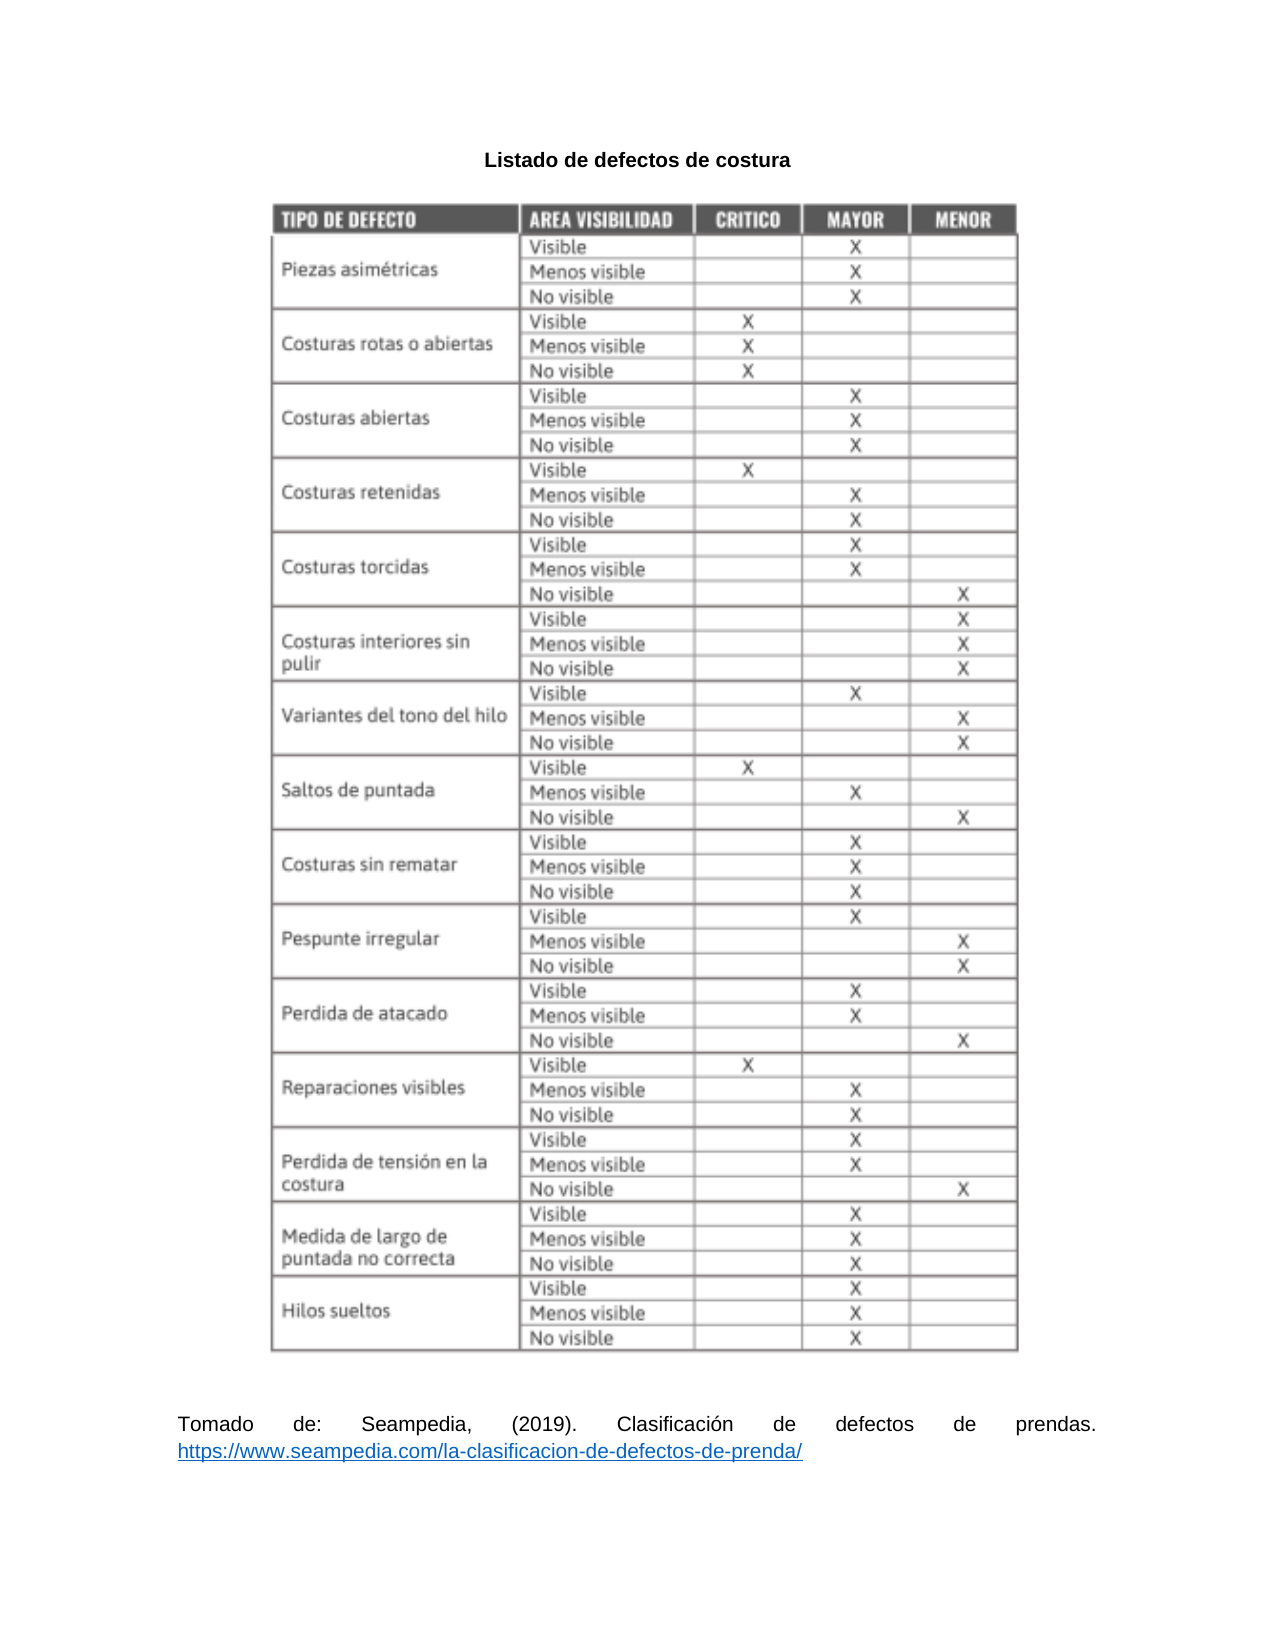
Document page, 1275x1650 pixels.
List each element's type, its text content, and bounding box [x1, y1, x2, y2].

text Tomado de: Seampedia, (2019). Clasificación de defectos de prendas. https://www.seampedia.com/la-clasificacion-de-defectos-de-prenda/ [177, 1411, 1098, 1463]
text Listado de defectos de costura [177, 148, 1098, 172]
picture [256, 202, 1019, 1380]
